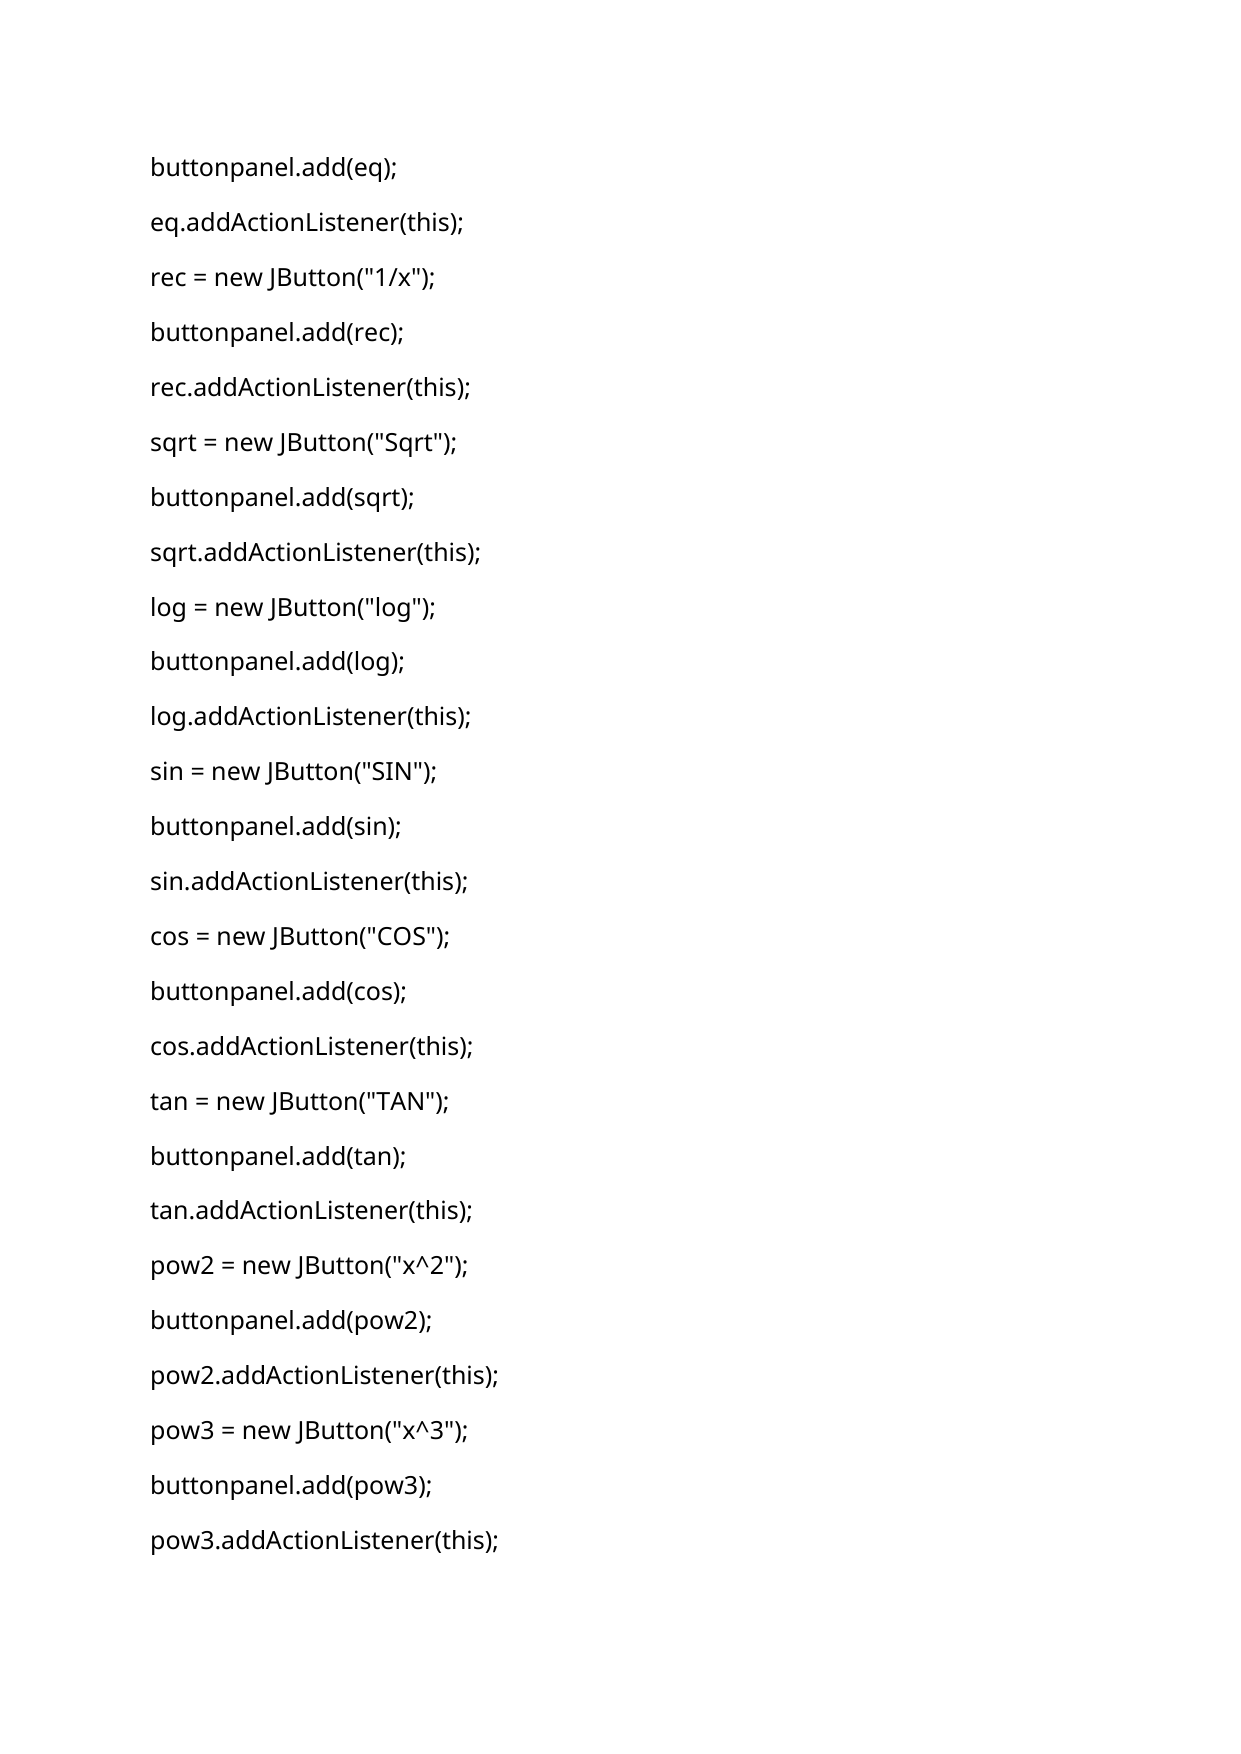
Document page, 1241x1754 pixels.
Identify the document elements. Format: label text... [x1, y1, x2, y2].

text pow2 = new JButton("x^2"); [150, 1248, 1090, 1282]
text pow2.addActionListener(this); [150, 1358, 1090, 1392]
text buttonpanel.add(pow3); [150, 1467, 1090, 1502]
text buttonpanel.add(log); [150, 644, 1090, 678]
text pow3.addActionListener(this); [150, 1522, 1090, 1556]
text buttonpanel.add(sqrt); [150, 479, 1090, 513]
text sqrt.addActionListener(this); [150, 534, 1090, 568]
text log = new JButton("log"); [150, 589, 1090, 623]
text log.addActionListener(this); [150, 699, 1090, 733]
text cos = new JButton("COS"); [150, 918, 1090, 953]
text sin.addActionListener(this); [150, 864, 1090, 898]
text buttonpanel.add(tan); [150, 1138, 1090, 1172]
text eq.addActionListener(this); [150, 205, 1090, 239]
text cos.addActionListener(this); [150, 1028, 1090, 1062]
text buttonpanel.add(cos); [150, 973, 1090, 1007]
text buttonpanel.add(rec); [150, 315, 1090, 349]
text rec = new JButton("1/x"); [150, 260, 1090, 294]
text sqrt = new JButton("Sqrt"); [150, 424, 1090, 458]
text buttonpanel.add(sin); [150, 809, 1090, 843]
text tan.addActionListener(this); [150, 1193, 1090, 1227]
text buttonpanel.add(eq); [150, 150, 1090, 184]
text tan = new JButton("TAN"); [150, 1083, 1090, 1117]
text rec.addActionListener(this); [150, 369, 1090, 404]
text sin = new JButton("SIN"); [150, 754, 1090, 788]
text pow3 = new JButton("x^3"); [150, 1413, 1090, 1447]
text buttonpanel.add(pow2); [150, 1303, 1090, 1337]
